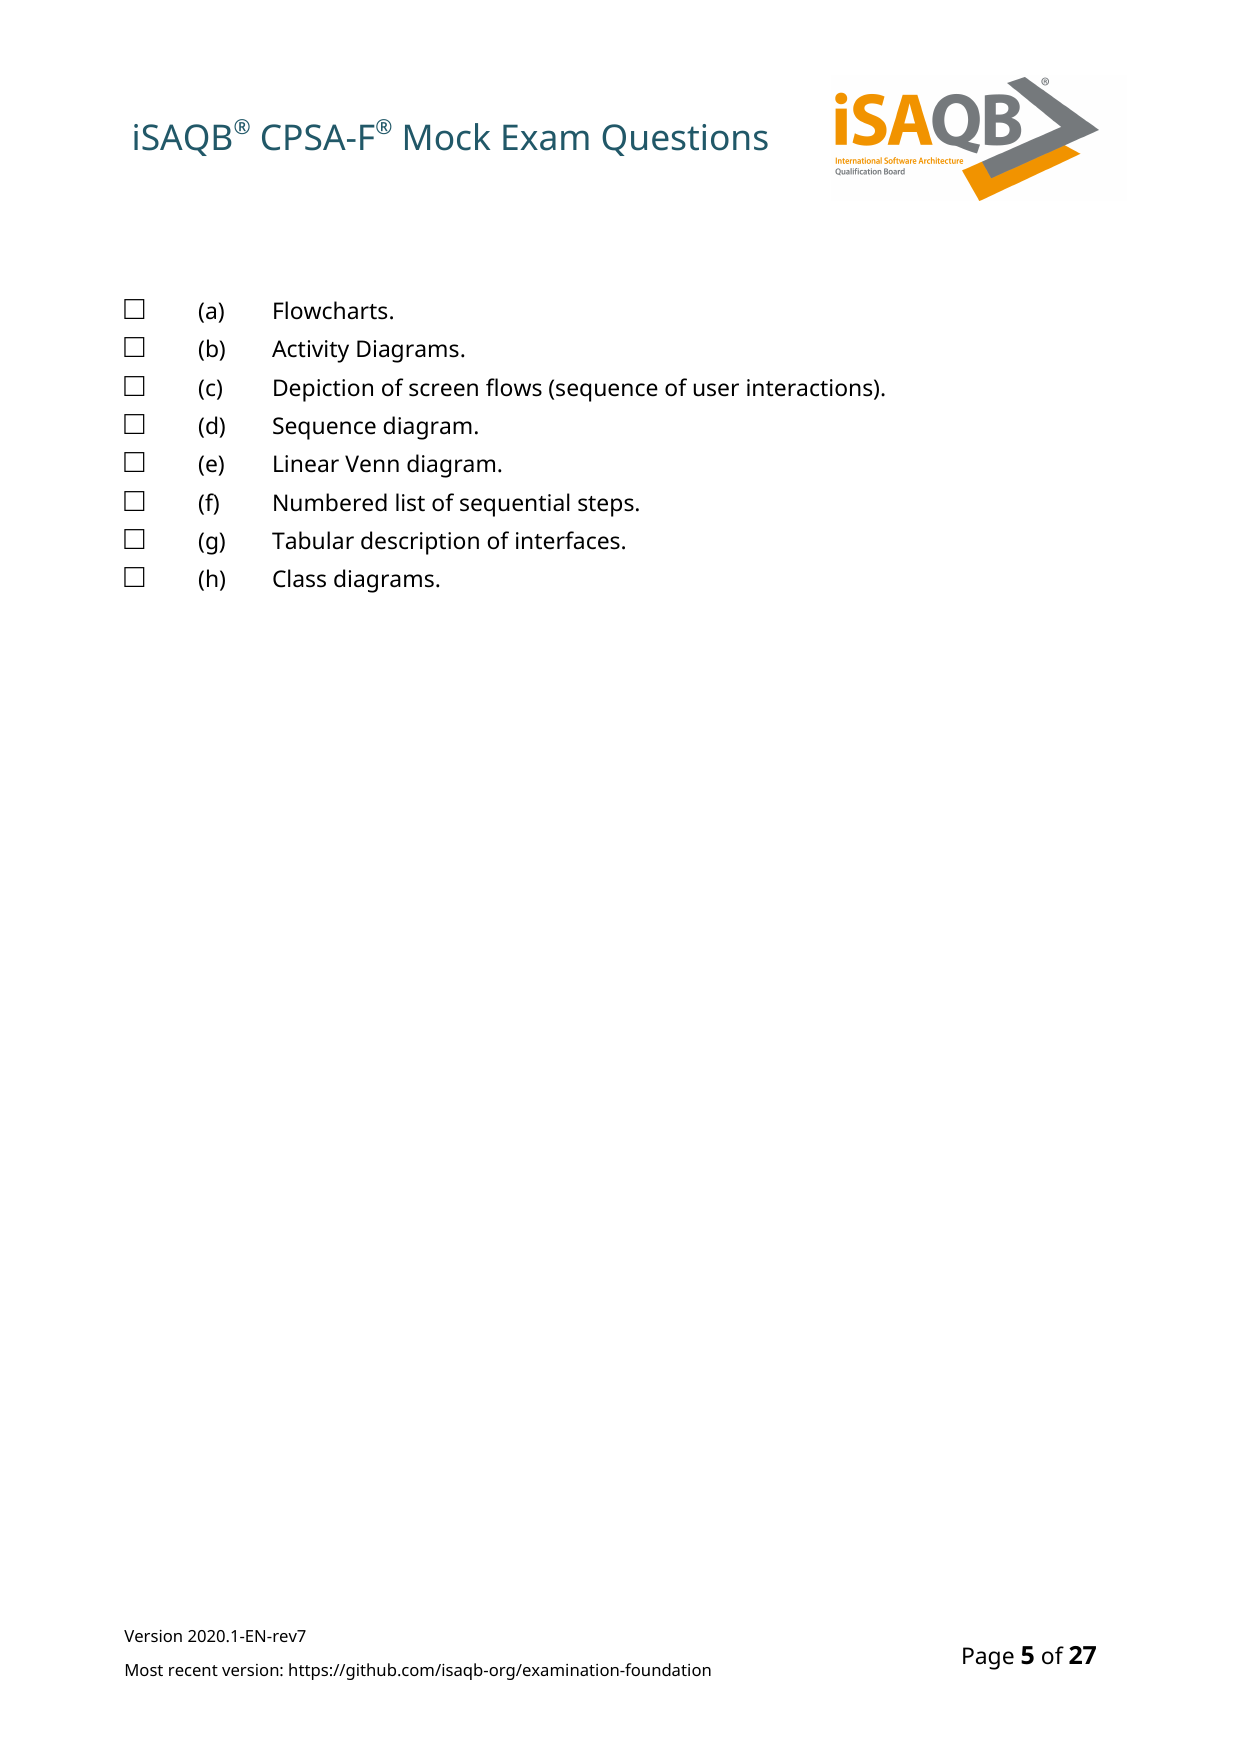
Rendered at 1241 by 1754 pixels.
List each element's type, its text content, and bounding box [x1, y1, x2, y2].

text □ (g) Tabular description of interfaces. [124, 518, 1134, 556]
text □ (e) Linear Venn diagram. [124, 441, 1134, 480]
picture [831, 75, 1127, 201]
text □ (f) Numbered list of sequential steps. [124, 480, 1134, 518]
text □ (b) Activity Diagrams. [124, 326, 1134, 365]
text □ (c) Depiction of screen flows (sequence of user interactions). [124, 365, 1134, 403]
text □ (a) Flowcharts. [124, 288, 1134, 326]
text □ (h) Class diagrams. [124, 556, 1134, 595]
text □ (d) Sequence diagram. [124, 403, 1134, 441]
